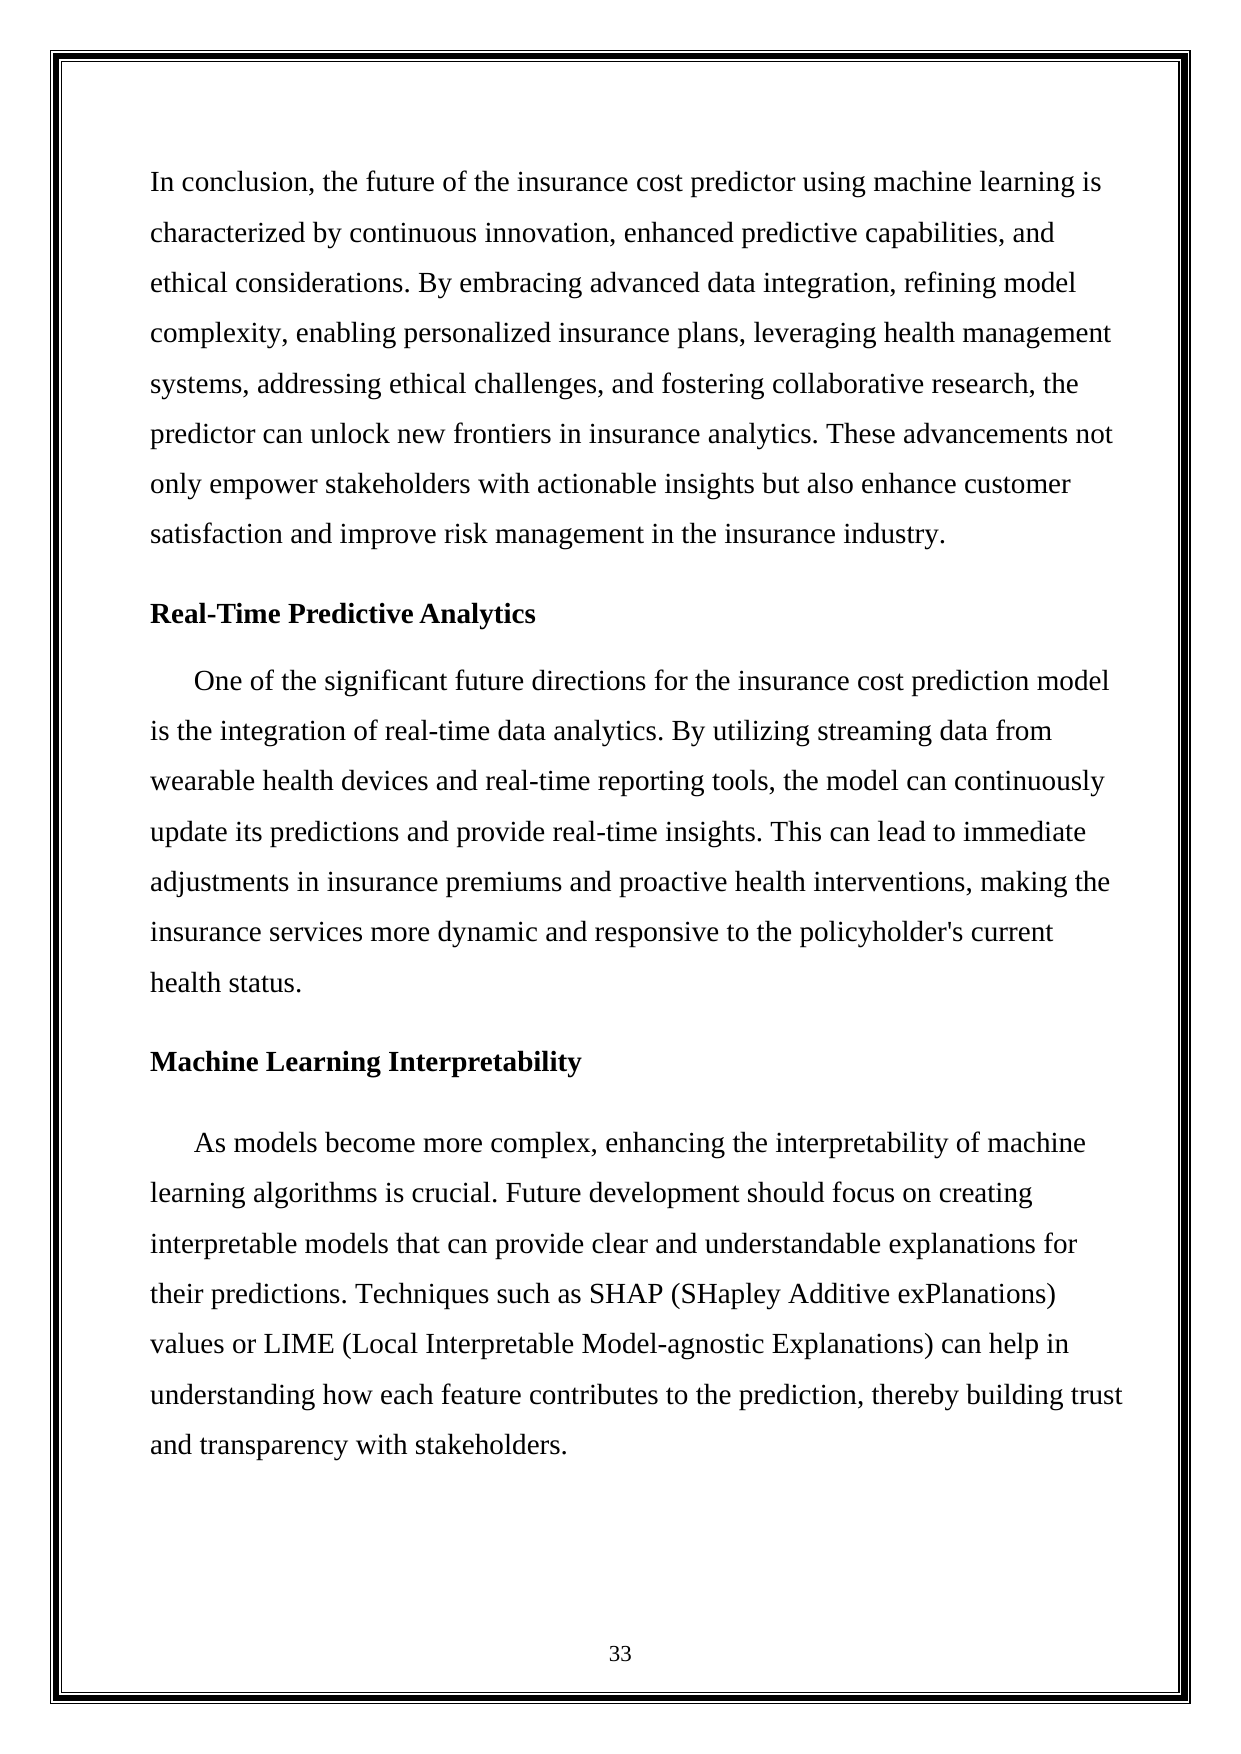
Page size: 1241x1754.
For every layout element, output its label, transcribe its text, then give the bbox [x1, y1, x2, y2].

text One of the significant future directions for the insurance cost prediction model is the integration of real-time data analytics. By utilizing streaming data from wearable health devices and real-time reporting tools, the model can continuously update its predictions and provide real-time insights. This can lead to immediate adjustments in insurance premiums and proactive health interventions, making the insurance services more dynamic and responsive to the policyholder's current health status. [150, 663, 1129, 998]
text As models become more complex, enhancing the interpretability of machine learning algorithms is crucial. Future development should focus on creating interpretable models that can provide clear and understandable explanations for their predictions. Techniques such as SHAP (SHapley Additive exPlanations) values or LIME (Local Interpretable Model-agnostic Explanations) can help in understanding how each feature contributes to the prediction, thereby building trust and transparency with stakeholders. [150, 1125, 1129, 1461]
subtitle Real-Time Predictive Analytics [150, 596, 1129, 630]
subtitle Machine Learning Interpretability [150, 1044, 1129, 1078]
text In conclusion, the future of the insurance cost predictor using machine learning is characterized by continuous innovation, enhanced predictive capabilities, and ethical considerations. By embracing advanced data integration, refining model complexity, enabling personalized insurance plans, leveraging health management systems, addressing ethical challenges, and fostering collaborative research, the predictor can unlock new frontiers in insurance analytics. These advancements not only empower stakeholders with actionable insights but also enhance customer satisfaction and improve risk management in the insurance industry. [150, 164, 1129, 550]
